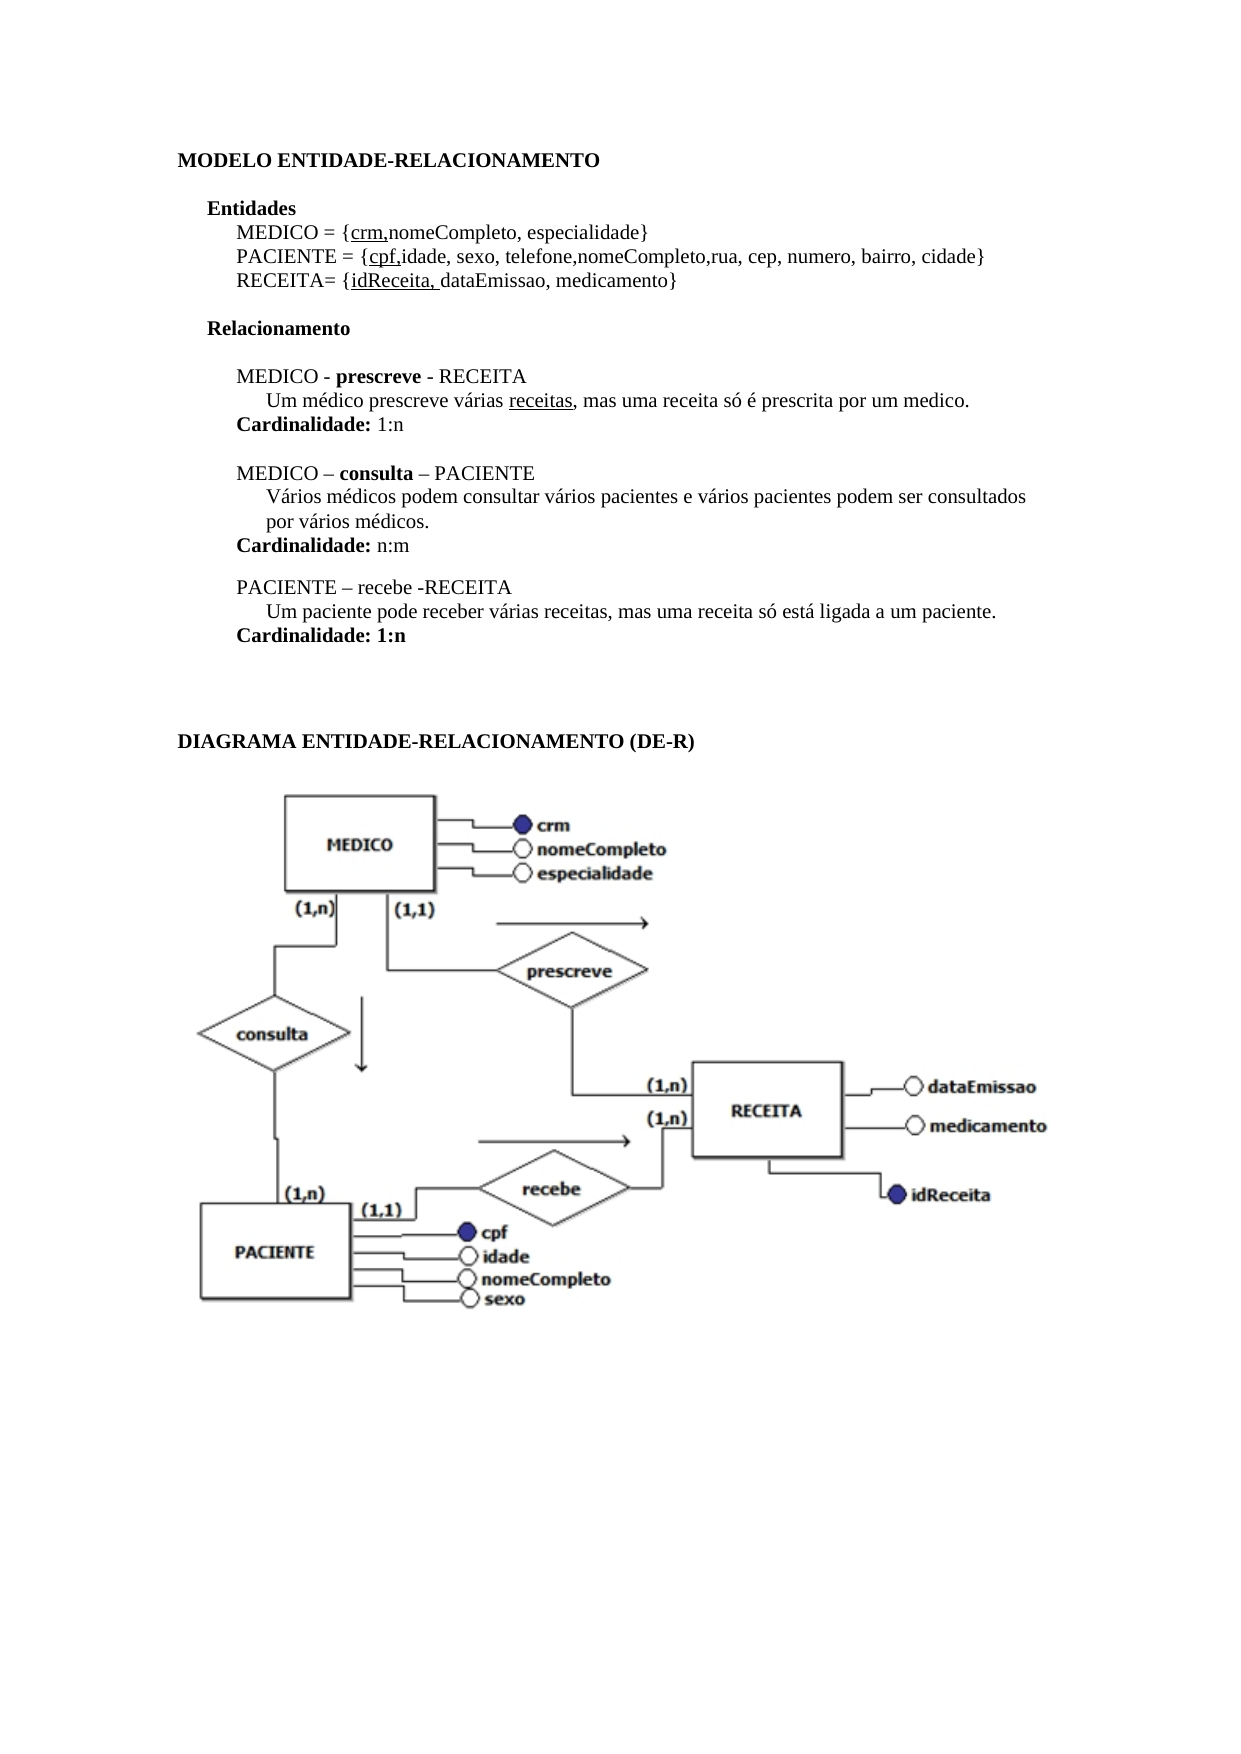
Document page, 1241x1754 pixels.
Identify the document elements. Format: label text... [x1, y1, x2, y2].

text Um médico prescreve várias receitas, mas uma receita só é prescrita por um medico. [266, 388, 1063, 412]
text PACIENTE = {cpf,idade, sexo, telefone,nomeCompleto,rua, cep, numero, bairro, cidade} [236, 244, 1063, 268]
text RECEITA= {idReceita, dataEmissao, medicamento} [236, 268, 1063, 292]
text Vários médicos podem consultar vários pacientes e vários pacientes podem ser consultados [266, 484, 1063, 508]
text por vários médicos. [266, 508, 1063, 533]
text Um paciente pode receber várias receitas, mas uma receita só está ligada a um paciente. [266, 599, 1063, 623]
text Cardinalidade: n:m [236, 533, 1063, 557]
text MEDICO - prescreve - RECEITA [236, 364, 1063, 388]
text MEDICO – consulta – PACIENTE [236, 460, 1063, 484]
text Entidades [207, 196, 1063, 220]
text MODELO ENTIDADE-RELACIONAMENTO [177, 148, 1063, 172]
text DIAGRAMA ENTIDADE-RELACIONAMENTO (DE-R) [177, 729, 1063, 753]
text MEDICO = {crm,nomeCompleto, especialidade} [236, 220, 1063, 244]
picture [189, 793, 1051, 1317]
text PACIENTE – recebe -RECEITA [236, 575, 1063, 599]
text Relacionamento [207, 316, 1063, 340]
text Cardinalidade: 1:n [236, 412, 1063, 436]
text Cardinalidade: 1:n [236, 623, 1063, 647]
